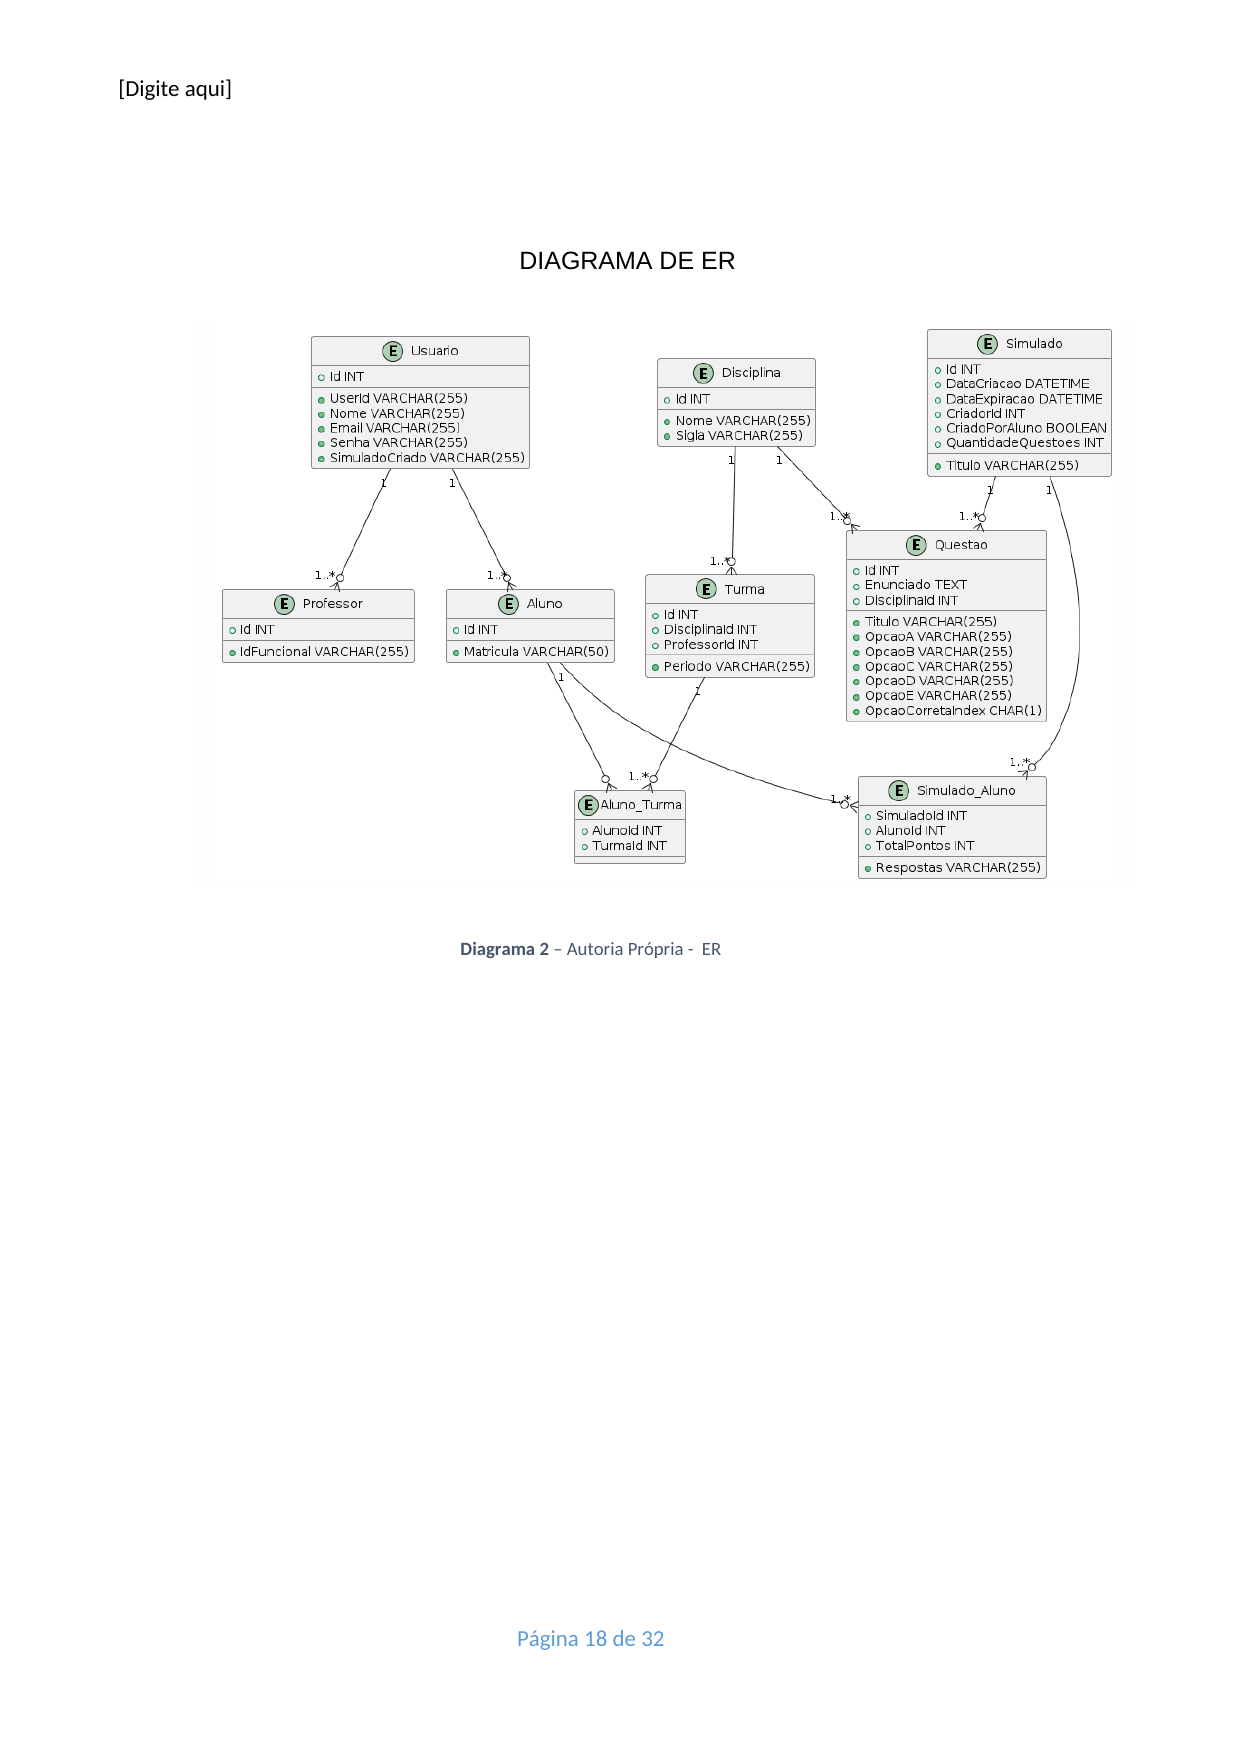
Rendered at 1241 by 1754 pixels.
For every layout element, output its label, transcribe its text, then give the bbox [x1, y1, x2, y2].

text Diagrama de ER [118, 246, 1063, 274]
picture [192, 326, 1137, 886]
